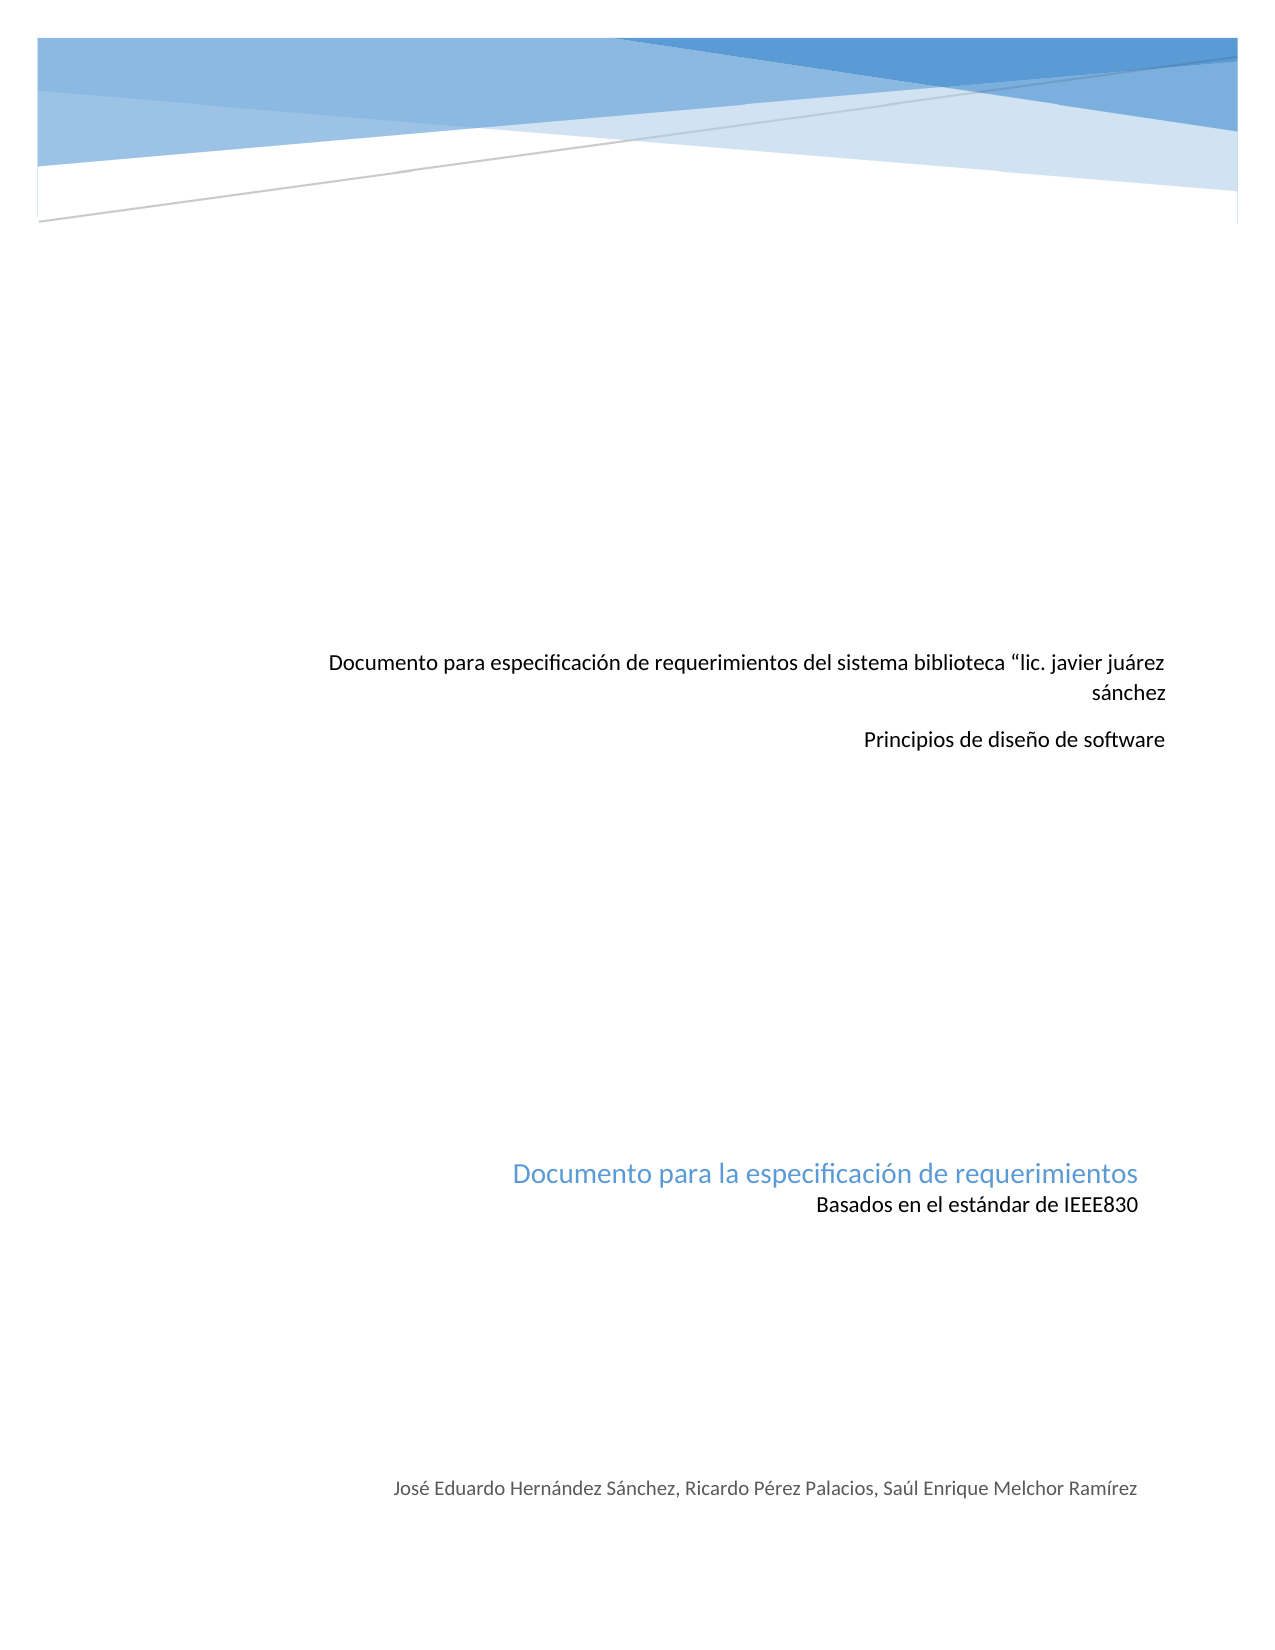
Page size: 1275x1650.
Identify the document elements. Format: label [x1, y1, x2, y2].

picture [37, 37, 1238, 238]
